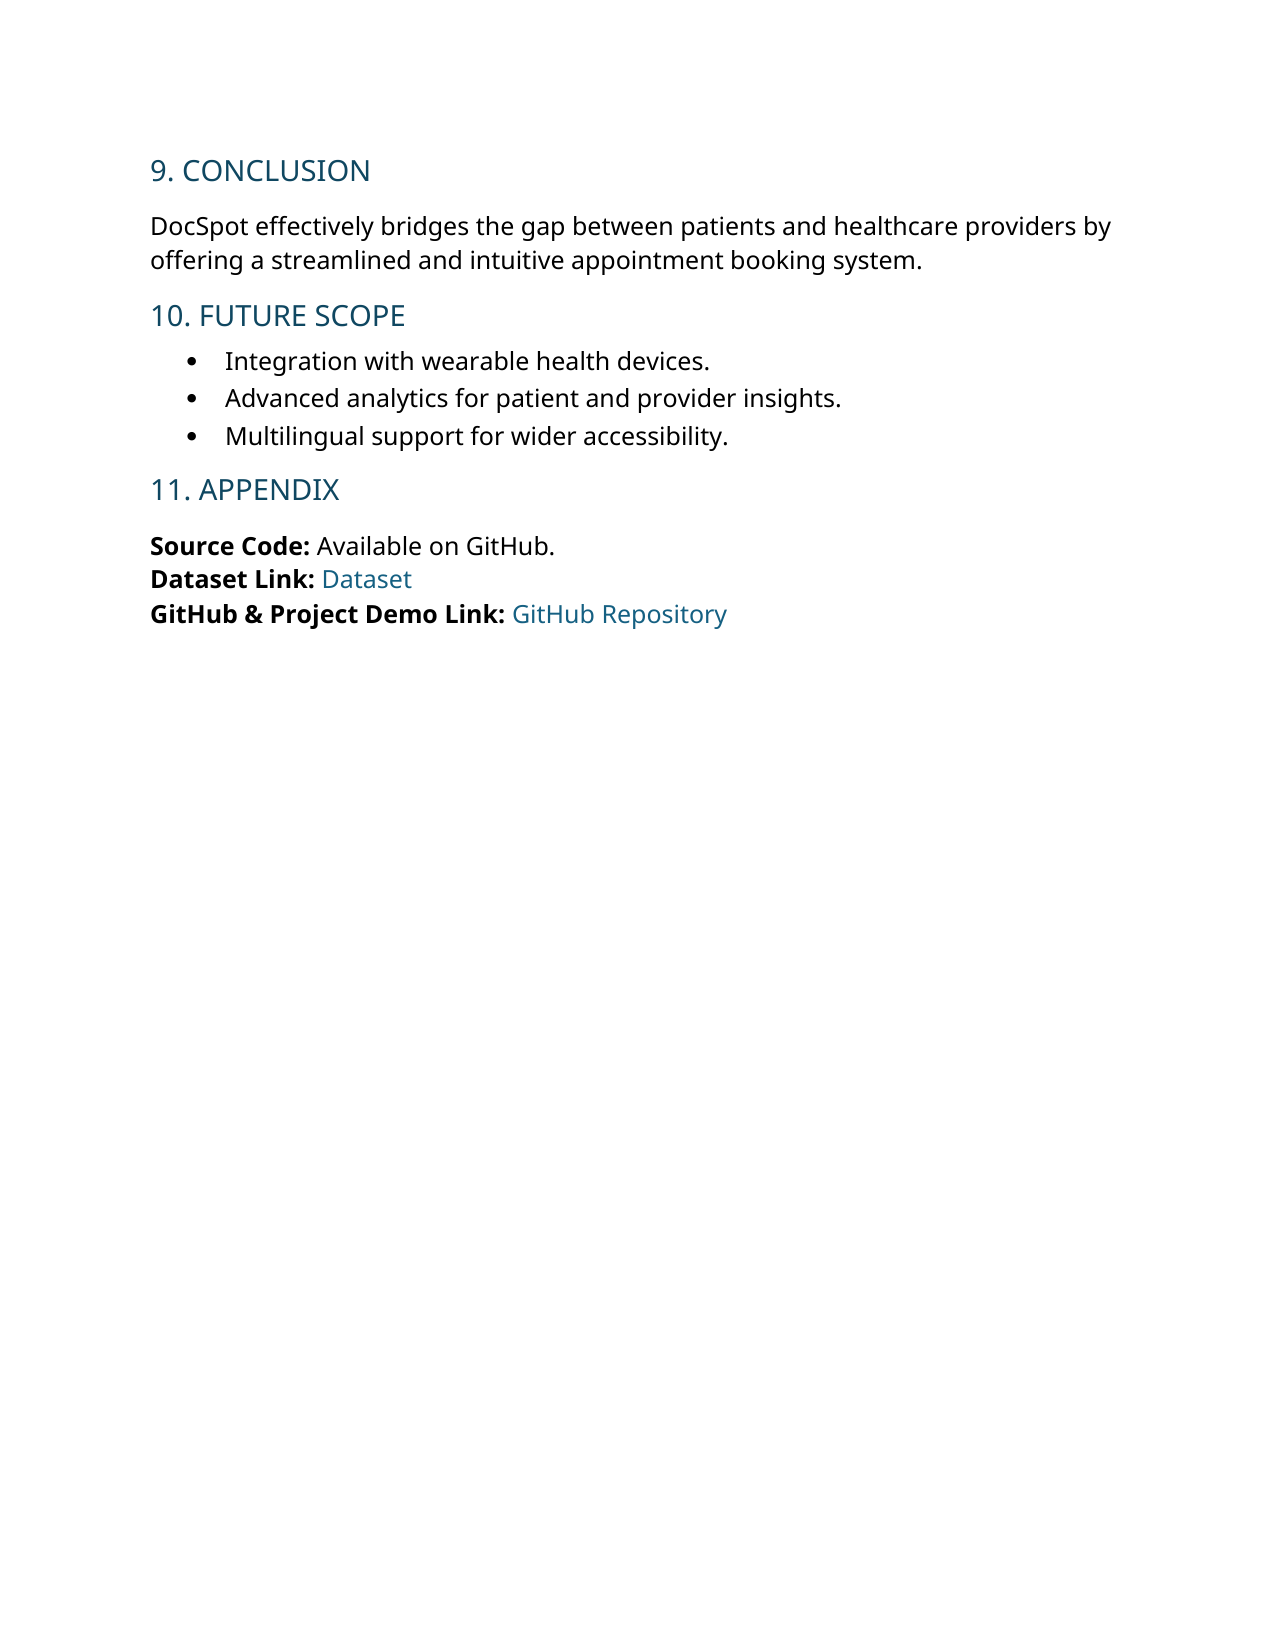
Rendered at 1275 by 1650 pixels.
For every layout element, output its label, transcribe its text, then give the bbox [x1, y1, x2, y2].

subtitle 9. CONCLUSION [150, 150, 1125, 190]
list Multilingual support for wider accessibility. [187, 419, 1125, 453]
text DocSpot effectively bridges the gap between patients and healthcare providers by offering a streamlined and intuitive appointment booking system. [150, 208, 1125, 277]
subtitle 10. FUTURE SCOPE [150, 295, 1125, 335]
list Integration with wearable health devices. [187, 343, 1125, 377]
text Source Code: Available on GitHub. Dataset Link: Dataset GitHub & Project Demo Link: GitHub Repository [150, 528, 1125, 630]
list Advanced analytics for patient and provider insights. [187, 381, 1125, 415]
subtitle 11. APPENDIX [150, 470, 1125, 509]
